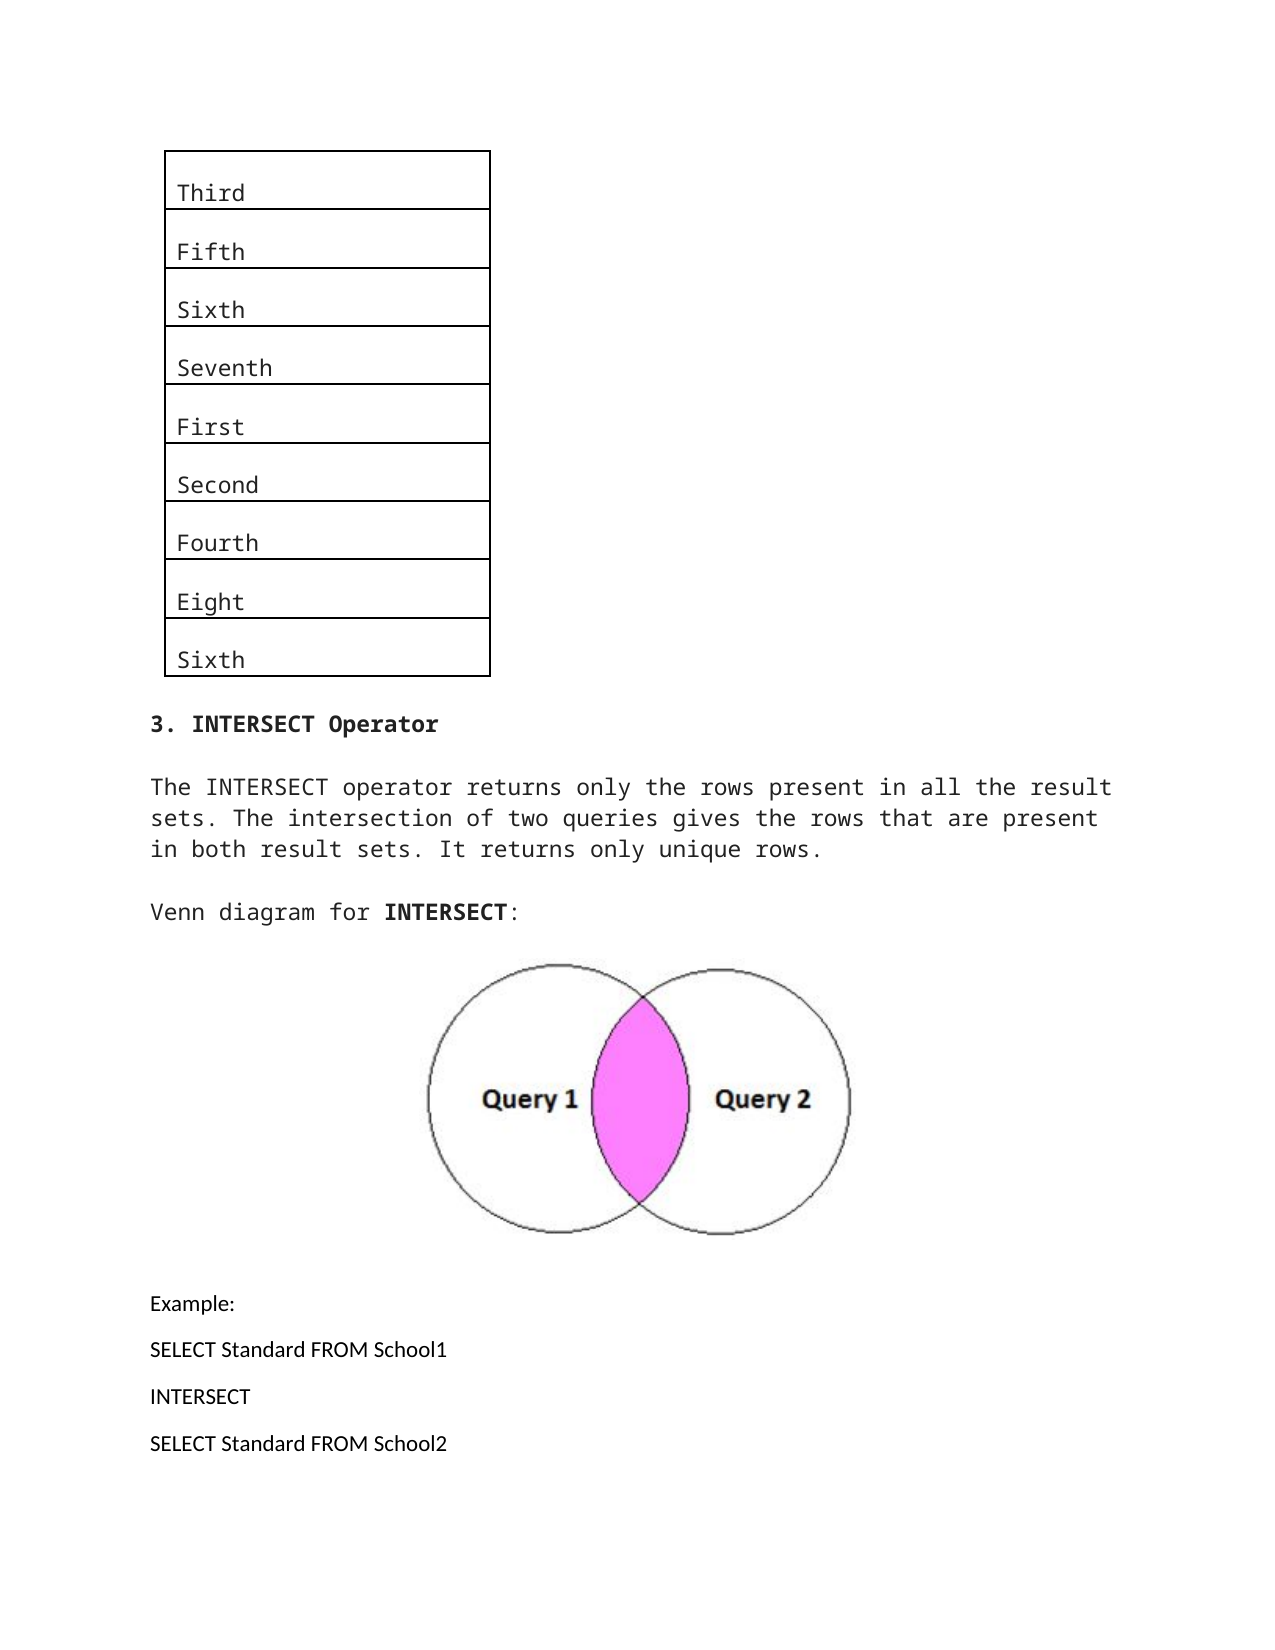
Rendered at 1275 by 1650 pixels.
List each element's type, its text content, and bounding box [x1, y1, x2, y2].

table_cell Second [166, 444, 489, 500]
text 3. INTERSECT Operator The INTERSECT operator returns only the rows present in all the result sets. The intersection of two queries gives the rows that are present in both result sets. It returns only unique rows. Venn diagram for INTERSECT: [150, 708, 1125, 927]
text Example: [150, 1289, 1125, 1317]
table_cell Third [166, 152, 489, 208]
table_cell Eight [166, 560, 489, 617]
text INTERSECT [150, 1382, 1125, 1410]
table_cell Sixth [166, 269, 489, 325]
table_cell Fifth [166, 210, 489, 267]
text SELECT Standard FROM School2 [150, 1429, 1125, 1487]
picture [419, 958, 856, 1240]
table_cell First [166, 385, 489, 442]
table_cell Sixth [166, 619, 489, 675]
table_cell Seventh [166, 327, 489, 383]
text SELECT Standard FROM School1 [150, 1336, 1125, 1363]
table_cell Fourth [166, 502, 489, 558]
